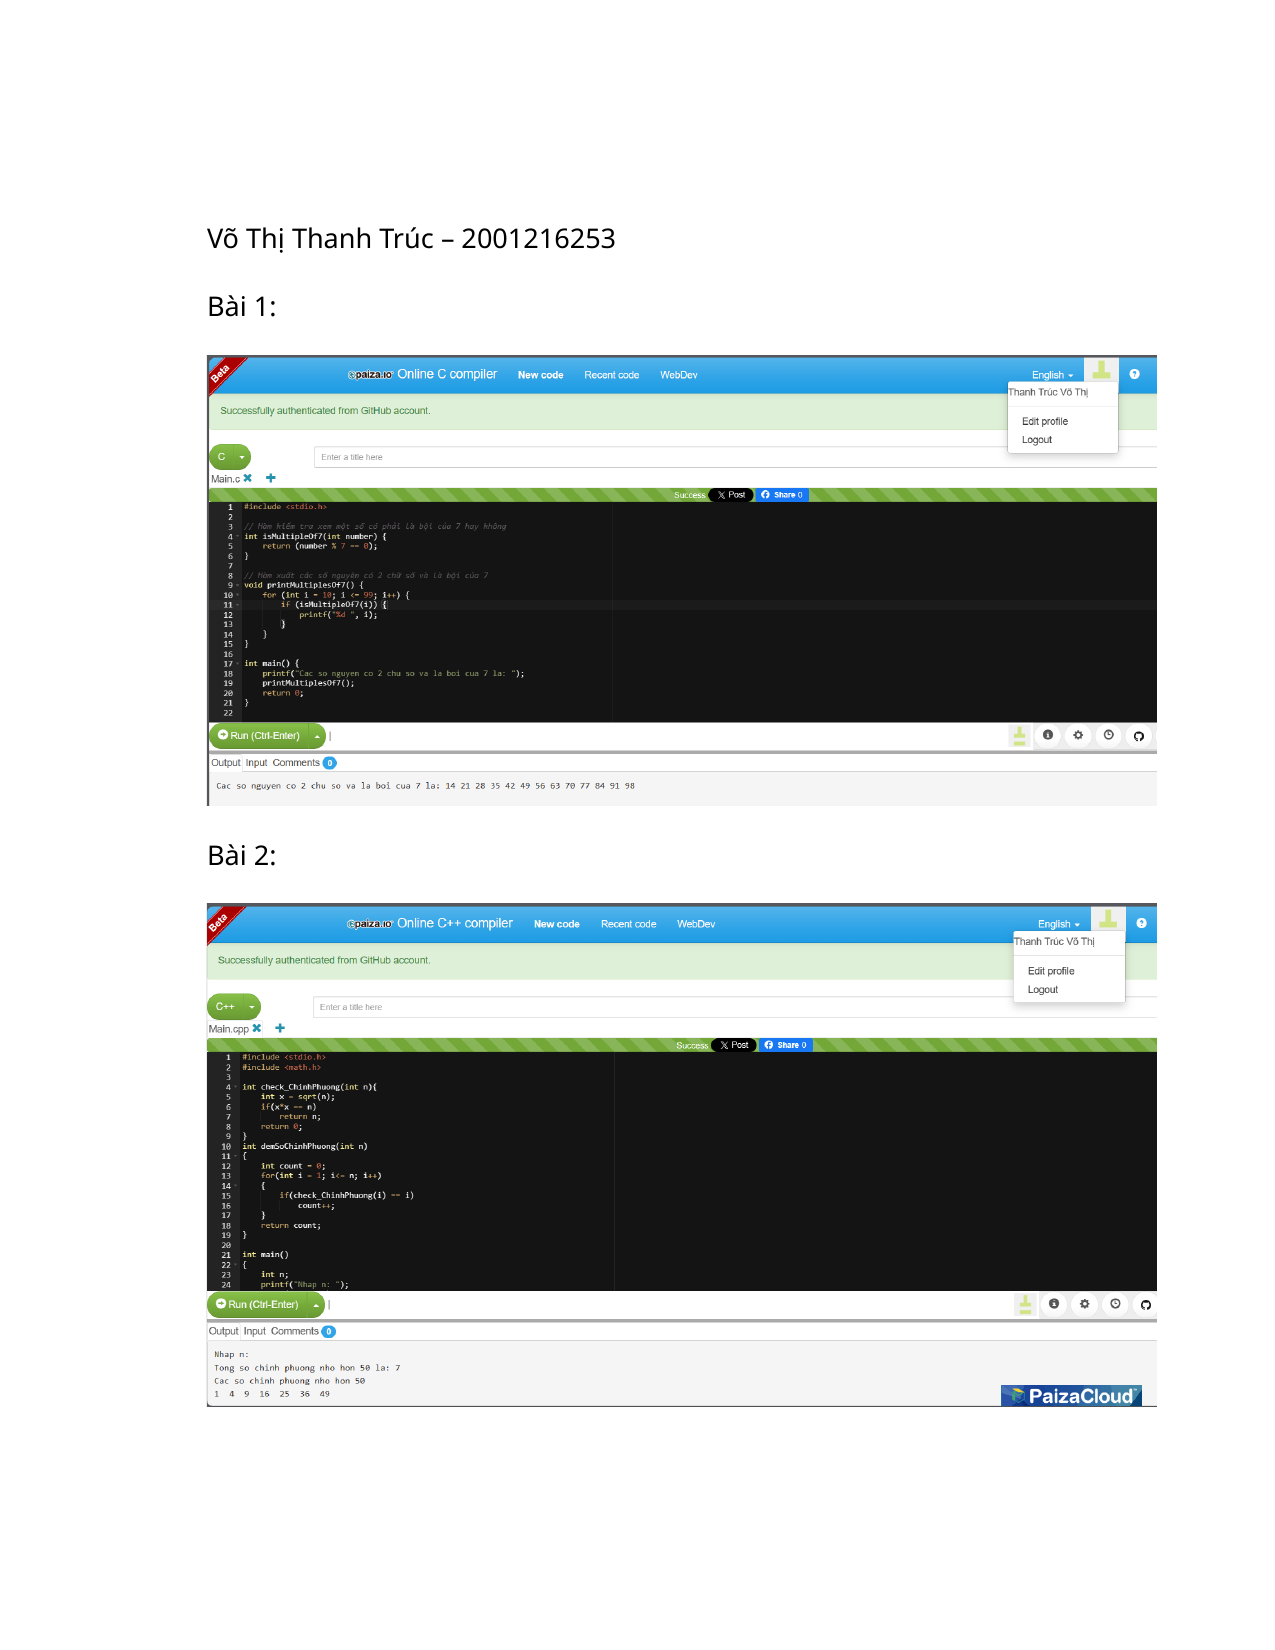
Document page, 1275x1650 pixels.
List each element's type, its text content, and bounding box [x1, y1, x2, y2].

picture [206, 355, 1157, 806]
text Bài 2: [207, 836, 1157, 873]
text Võ Thị Thanh Trúc – 2001216253 [207, 219, 1157, 256]
text Bài 1: [207, 287, 1157, 324]
picture [206, 903, 1157, 1407]
